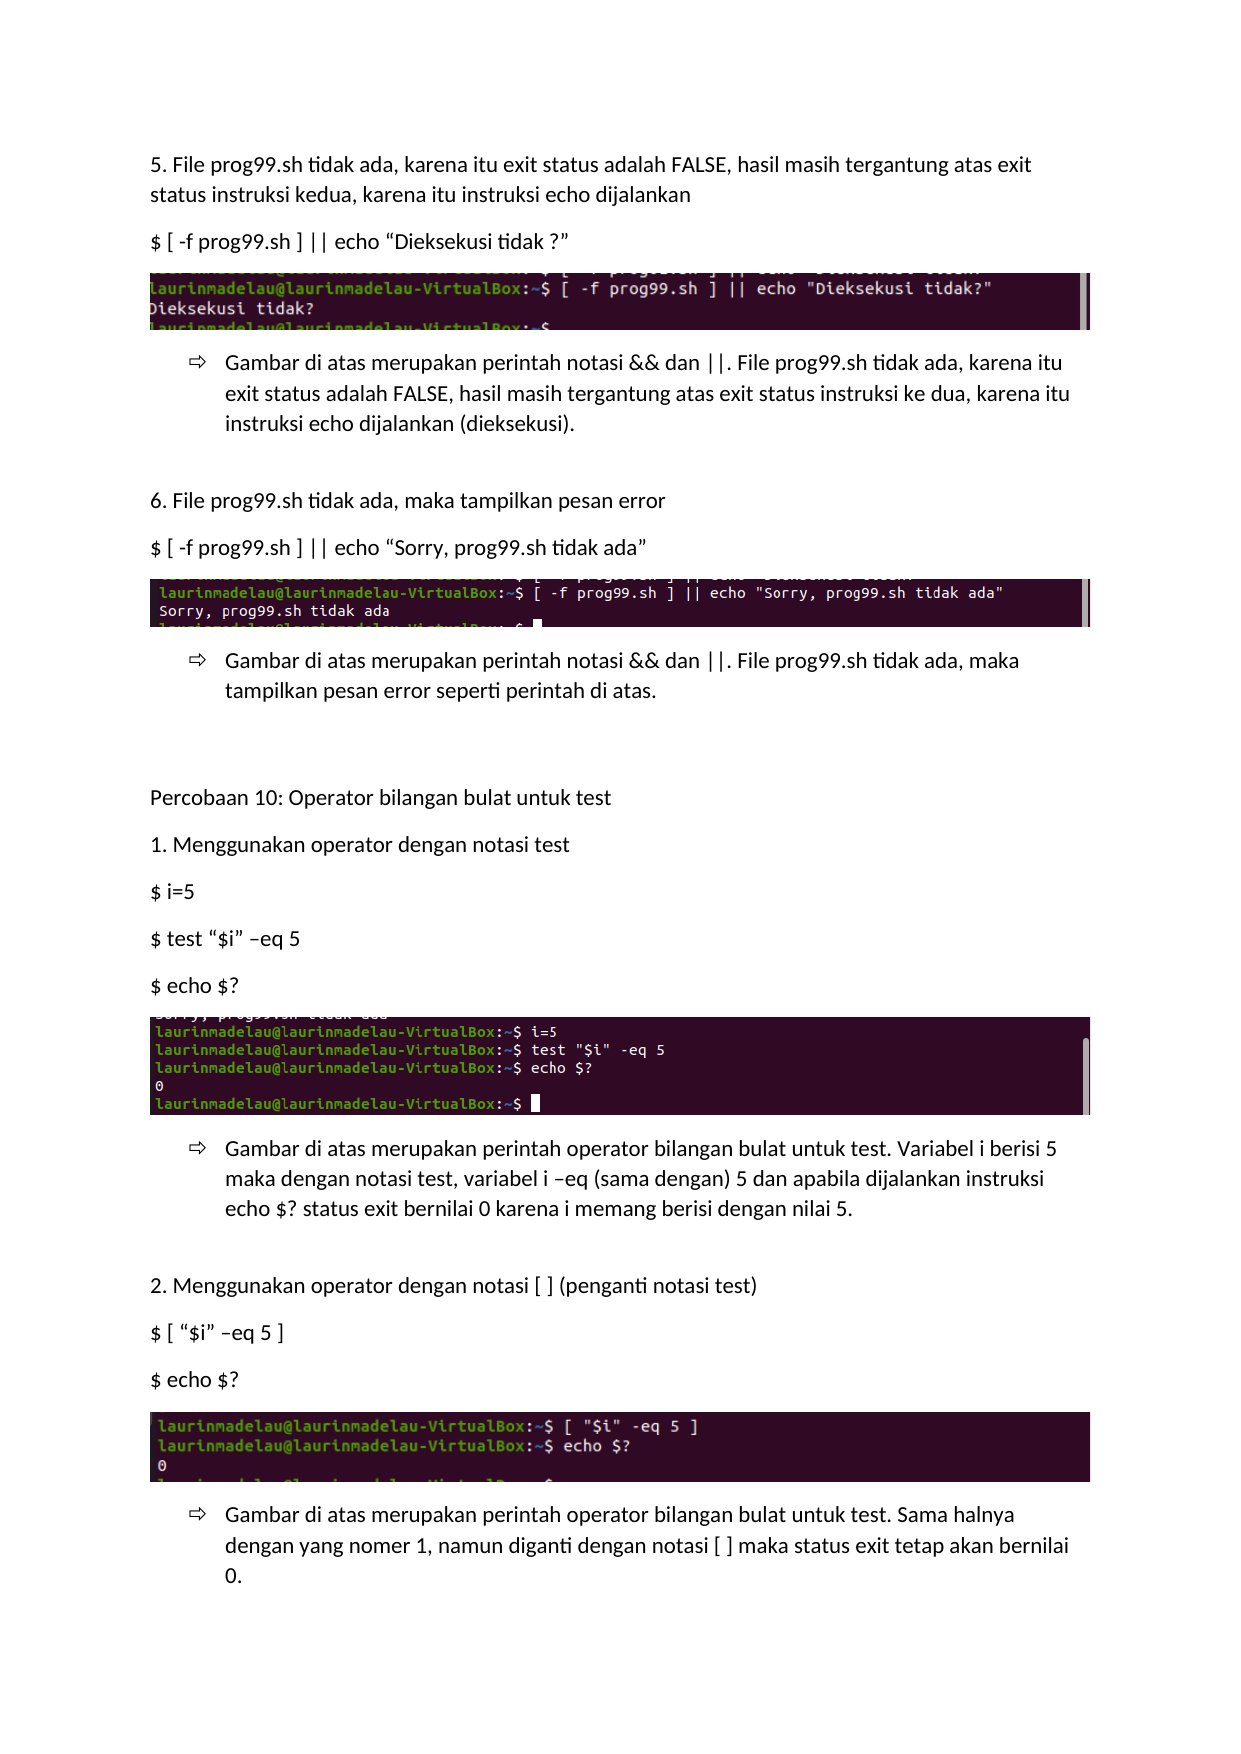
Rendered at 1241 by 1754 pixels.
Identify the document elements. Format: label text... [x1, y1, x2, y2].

text $ echo $? [150, 971, 1090, 999]
text Percobaan 10: Operator bilangan bulat untuk test [150, 783, 1090, 811]
text $ echo $? [150, 1365, 1090, 1393]
list Gambar di atas merupakan perintah operator bilangan bulat untuk test. Sama halnya dengan yang nomer 1, namun diganti dengan notasi [ ] maka status exit tetap akan bernilai 0. [187, 1501, 1090, 1589]
text 2. Menggunakan operator dengan notasi [ ] (penganti notasi test) [150, 1271, 1090, 1299]
text 5. File prog99.sh tidak ada, karena itu exit status adalah FALSE, hasil masih tergantung atas exit status instruksi kedua, karena itu instruksi echo dijalankan [150, 150, 1090, 208]
text $ test “$i” –eq 5 [150, 924, 1090, 952]
text $ [ -f prog99.sh ] || echo “Dieksekusi tidak ?” [150, 227, 1090, 255]
picture [150, 273, 1091, 330]
text 1. Menggunakan operator dengan notasi test [150, 830, 1090, 858]
text 6. File prog99.sh tidak ada, maka tampilkan pesan error [150, 486, 1090, 514]
picture [150, 1017, 1091, 1115]
list Gambar di atas merupakan perintah notasi && dan ||. File prog99.sh tidak ada, maka tampilkan pesan error seperti perintah di atas. [187, 646, 1090, 704]
text $ [ -f prog99.sh ] || echo “Sorry, prog99.sh tidak ada” [150, 533, 1090, 561]
list Gambar di atas merupakan perintah notasi && dan ||. File prog99.sh tidak ada, karena itu exit status adalah FALSE, hasil masih tergantung atas exit status instruksi ke dua, karena itu instruksi echo dijalankan (dieksekusi). [187, 348, 1090, 437]
text $ [ “$i” –eq 5 ] [150, 1318, 1090, 1346]
list Gambar di atas merupakan perintah operator bilangan bulat untuk test. Variabel i berisi 5 maka dengan notasi test, variabel i –eq (sama dengan) 5 dan apabila dijalankan instruksi echo $? status exit bernilai 0 karena i memang berisi dengan nilai 5. [187, 1134, 1090, 1222]
picture [150, 1412, 1091, 1482]
picture [150, 579, 1091, 627]
text $ i=5 [150, 877, 1090, 905]
